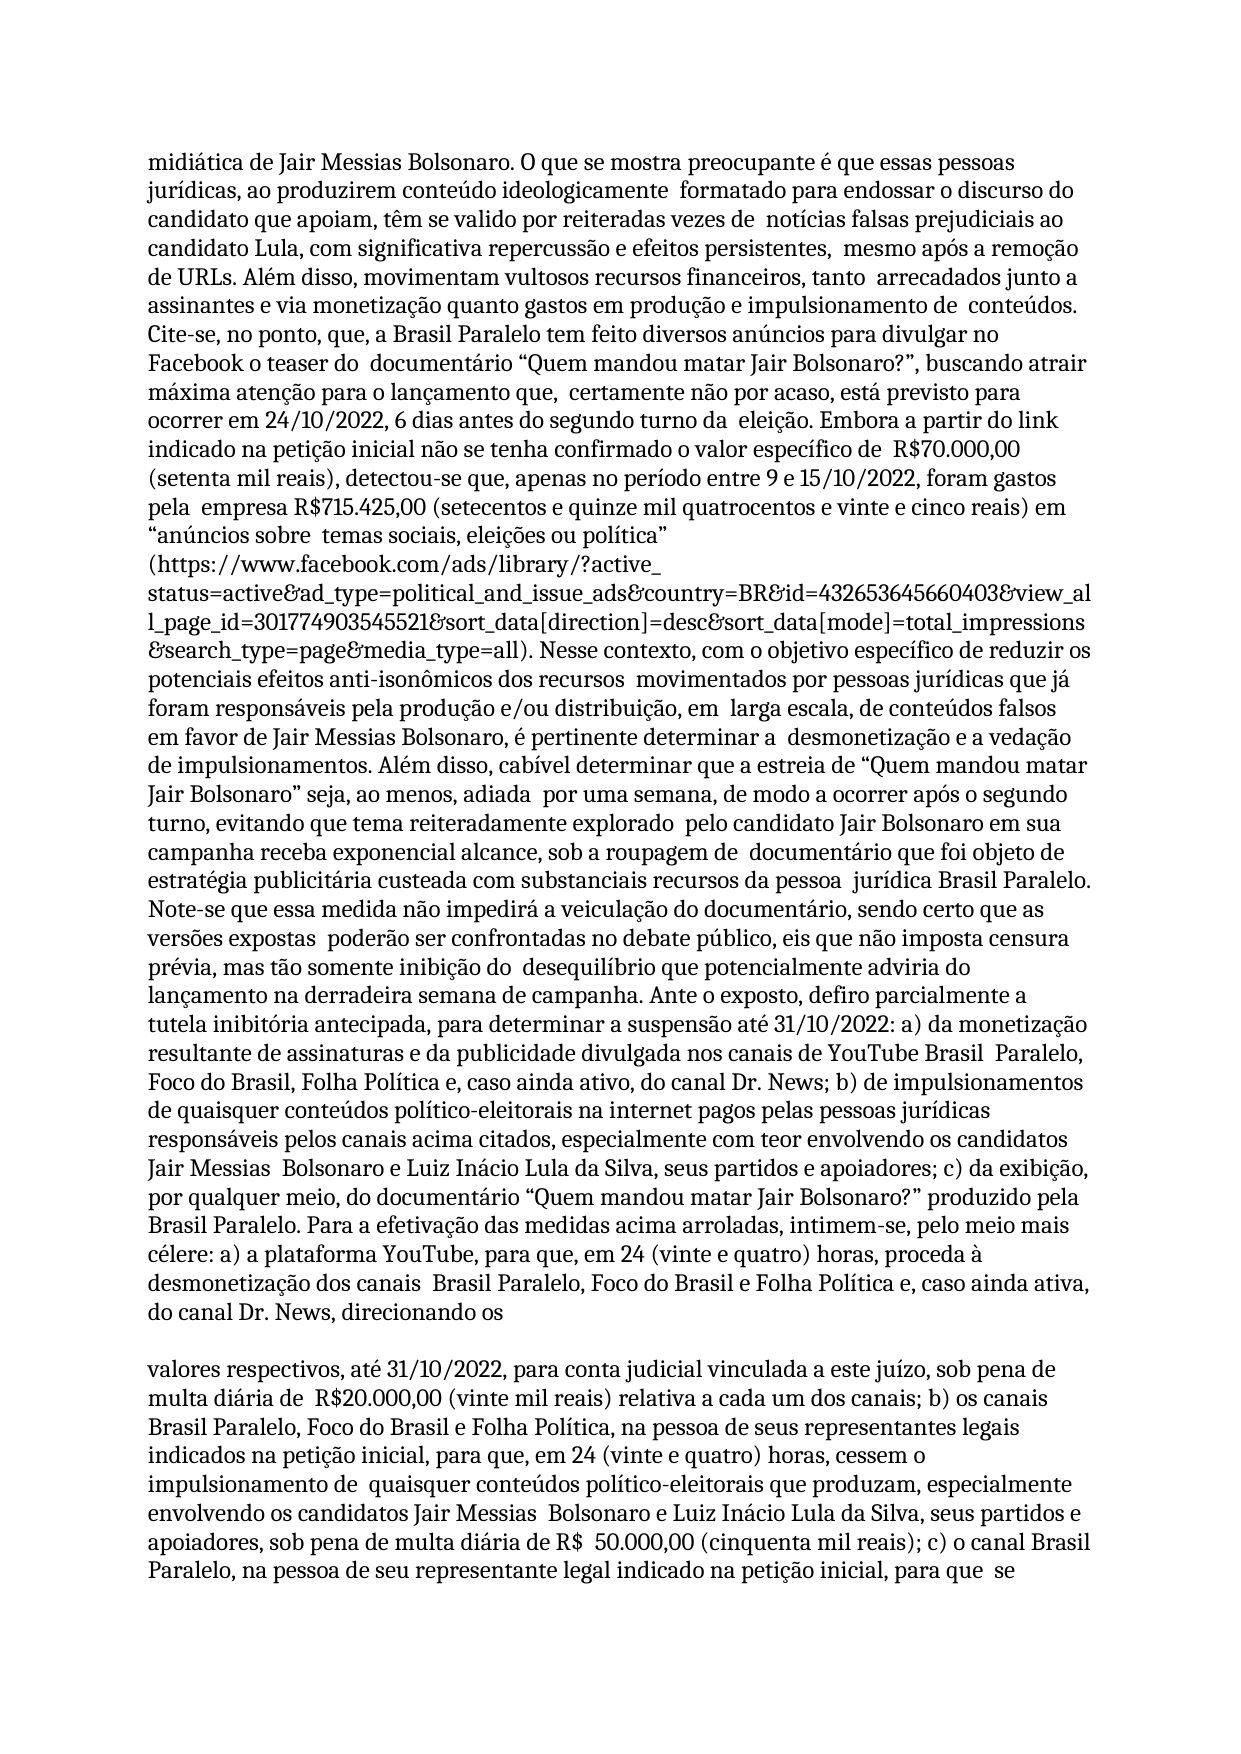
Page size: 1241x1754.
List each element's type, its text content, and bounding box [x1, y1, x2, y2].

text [148, 1355, 1093, 1585]
text midiática de Jair Messias Bolsonaro. O que se mostra preocupante é que essas pessoas jurídicas, ao produzirem conteúdo ideologicamente formatado para endossar o discurso do candidato que apoiam, têm se valido por reiteradas vezes de notícias falsas prejudiciais ao candidato Lula, com significativa repercussão e efeitos persistentes, mesmo após a remoção de URLs. Além disso, movimentam vultosos recursos financeiros, tanto arrecadados junto a assinantes e via monetização quanto gastos em produção e impulsionamento de conteúdos. Cite-se, no ponto, que, a Brasil Paralelo tem feito diversos anúncios para divulgar no Facebook o teaser do documentário “Quem mandou matar Jair Bolsonaro?”, buscando atrair máxima atenção para o lançamento que, certamente não por acaso, está previsto para ocorrer em 24/10/2022, 6 dias antes do segundo turno da eleição. Embora a partir do link indicado na petição inicial não se tenha confirmado o valor específico de R$70.000,00 (setenta mil reais), detectou-se que, apenas no período entre 9 e 15/10/2022, foram gastos pela empresa R$715.425,00 (setecentos e quinze mil quatrocentos e vinte e cinco reais) em “anúncios sobre temas sociais, eleições ou política” (https://www.facebook.com/ads/library/?active_ status=active&ad_type=political_and_issue_ads&country=BR&id=432653645660403&view_all_page_id=301774903545521&sort_data[direction]=desc&sort_data[mode]=total_impressions&search_type=page&media_type=all). Nesse contexto, com o objetivo específico de reduzir os potenciais efeitos anti-isonômicos dos recursos movimentados por pessoas jurídicas que já foram responsáveis pela produção e/ou distribuição, em larga escala, de conteúdos falsos em favor de Jair Messias Bolsonaro, é pertinente determinar a desmonetização e a vedação de impulsionamentos. Além disso, cabível determinar que a estreia de “Quem mandou matar Jair Bolsonaro” seja, ao menos, adiada por uma semana, de modo a ocorrer após o segundo turno, evitando que tema reiteradamente explorado pelo candidato Jair Bolsonaro em sua campanha receba exponencial alcance, sob a roupagem de documentário que foi objeto de estratégia publicitária custeada com substanciais recursos da pessoa jurídica Brasil Paralelo. Note-se que essa medida não impedirá a veiculação do documentário, sendo certo que as versões expostas poderão ser confrontadas no debate público, eis que não imposta censura prévia, mas tão somente inibição do desequilíbrio que potencialmente adviria do lançamento na derradeira semana de campanha. Ante o exposto, defiro parcialmente a tutela inibitória antecipada, para determinar a suspensão até 31/10/2022: a) da monetização resultante de assinaturas e da publicidade divulgada nos canais de YouTube Brasil Paralelo, Foco do Brasil, Folha Política e, caso ainda ativo, do canal Dr. News; b) de impulsionamentos de quaisquer conteúdos político-eleitorais na internet pagos pelas pessoas jurídicas responsáveis pelos canais acima citados, especialmente com teor envolvendo os candidatos Jair Messias Bolsonaro e Luiz Inácio Lula da Silva, seus partidos e apoiadores; c) da exibição, por qualquer meio, do documentário “Quem mandou matar Jair Bolsonaro?” produzido pela Brasil Paralelo. Para a efetivação das medidas acima arroladas, intimem-se, pelo meio mais célere: a) a plataforma YouTube, para que, em 24 (vinte e quatro) horas, proceda à desmonetização dos canais Brasil Paralelo, Foco do Brasil e Folha Política e, caso ainda ativa, do canal Dr. News, direcionando os [148, 148, 1093, 1326]
